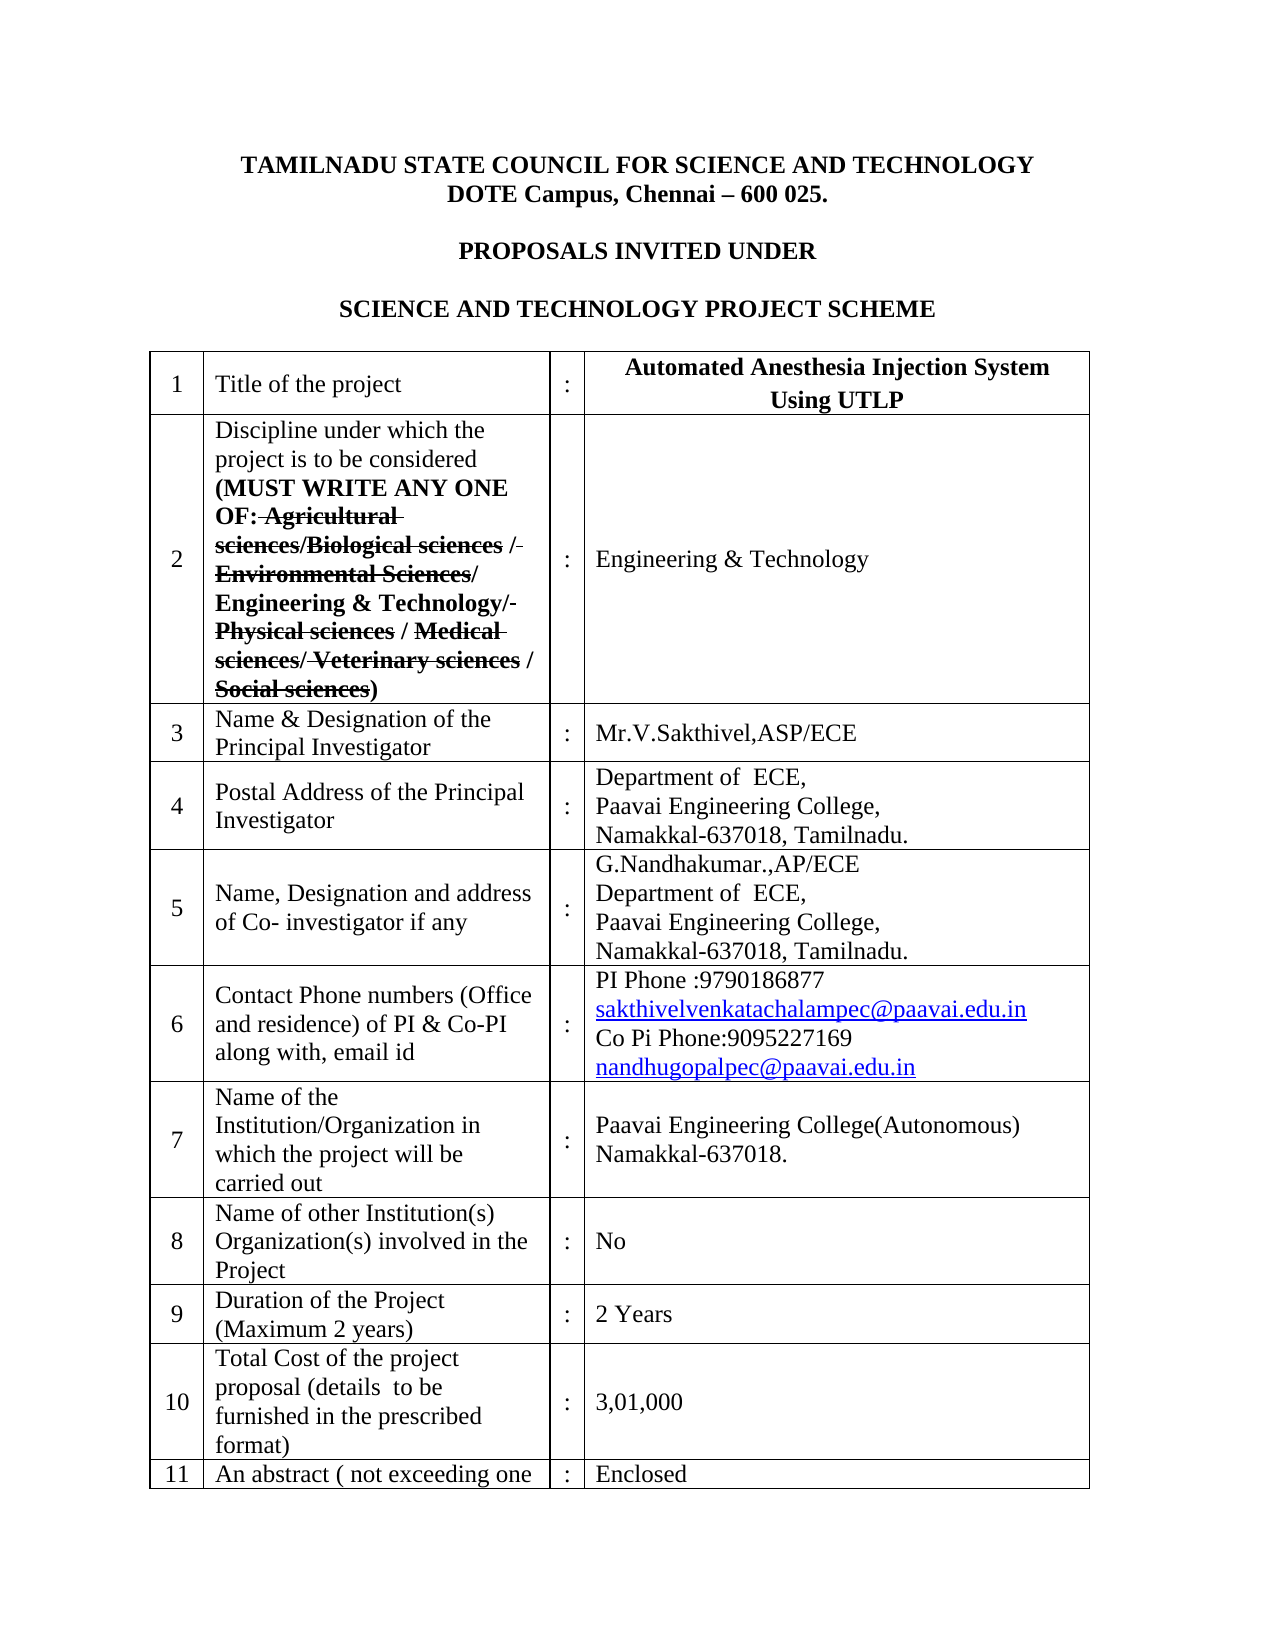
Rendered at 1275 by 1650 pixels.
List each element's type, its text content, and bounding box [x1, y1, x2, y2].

text SCIENCE AND TECHNOLOGY PROJECT SCHEME [150, 294, 1125, 322]
table_header Automated Anesthesia Injection System Using UTLP [585, 352, 1089, 414]
text TAMILNADU STATE COUNCIL FOR SCIENCE AND TECHNOLOGY [150, 150, 1125, 179]
text PROPOSALS INVITED UNDER [150, 236, 1125, 265]
table_header Title of the project [204, 352, 549, 414]
table_cell : [551, 704, 584, 761]
table_cell : [551, 1460, 584, 1488]
table_cell 3 [151, 704, 203, 761]
table_cell Enclosed [585, 1460, 1089, 1488]
table_cell Paavai Engineering College(Autonomous) Namakkal-637018. [585, 1082, 1089, 1197]
table_header : [551, 352, 584, 414]
table_cell 6 [151, 966, 203, 1081]
table_cell Contact Phone numbers (Office and residence) of PI & Co-PI along with, email id [204, 966, 549, 1081]
table_cell Postal Address of the Principal Investigator [204, 762, 549, 848]
table_cell Duration of the Project (Maximum 2 years) [204, 1285, 549, 1342]
table_cell : [551, 1285, 584, 1342]
table_cell 11 [151, 1460, 203, 1488]
table_cell 3,01,000 [585, 1344, 1089, 1458]
table_cell : [551, 850, 584, 964]
table_header 1 [151, 352, 203, 414]
table_cell 8 [151, 1198, 203, 1284]
table_cell 2 Years [585, 1285, 1089, 1342]
table_cell Name of the Institution/Organization in which the project will be carried out [204, 1082, 549, 1197]
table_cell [204, 1460, 549, 1488]
table_cell Department of ECE, Paavai Engineering College, Namakkal-637018, Tamilnadu. [585, 762, 1089, 848]
table_cell : [551, 966, 584, 1081]
table_cell 4 [151, 762, 203, 848]
table_cell Name & Designation of the Principal Investigator [204, 704, 549, 761]
table_cell Total Cost of the project proposal (details to be furnished in the prescribed format) [204, 1344, 549, 1458]
table_cell 9 [151, 1285, 203, 1342]
table_cell Engineering & Technology [585, 415, 1089, 703]
table_cell No [585, 1198, 1089, 1284]
table_cell Name, Designation and address of Co- investigator if any [204, 850, 549, 964]
table_cell : [551, 1344, 584, 1458]
table_cell G.Nandhakumar.,AP/ECE Department of ECE, Paavai Engineering College, Namakkal-637018, Tamilnadu. [585, 850, 1089, 964]
table_cell : [551, 1198, 584, 1284]
table_cell : [551, 1082, 584, 1197]
table_cell 10 [151, 1344, 203, 1458]
table_cell 5 [151, 850, 203, 964]
table_cell Name of other Institution(s) Organization(s) involved in the Project [204, 1198, 549, 1284]
table_cell PI Phone :9790186877 sakthivelvenkatachalampec@paavai.edu.in Co Pi Phone:9095227169 nandhugopalpec@paavai.edu.in [585, 966, 1089, 1081]
table_cell : [551, 762, 584, 848]
table_cell : [551, 415, 584, 703]
table_cell Mr.V.Sakthivel,ASP/ECE [585, 704, 1089, 761]
table_cell 2 [151, 415, 203, 703]
table_cell 7 [151, 1082, 203, 1197]
table_cell Discipline under which the project is to be considered (MUST WRITE ANY ONE OF: Agricultural sciences/Biological sciences / Environmental Sciences/ Engineering & Technology/ Physical sciences / Medical sciences/ Veterinary sciences / Social sciences) [204, 415, 549, 703]
text DOTE Campus, Chennai – 600 025. [150, 179, 1125, 207]
